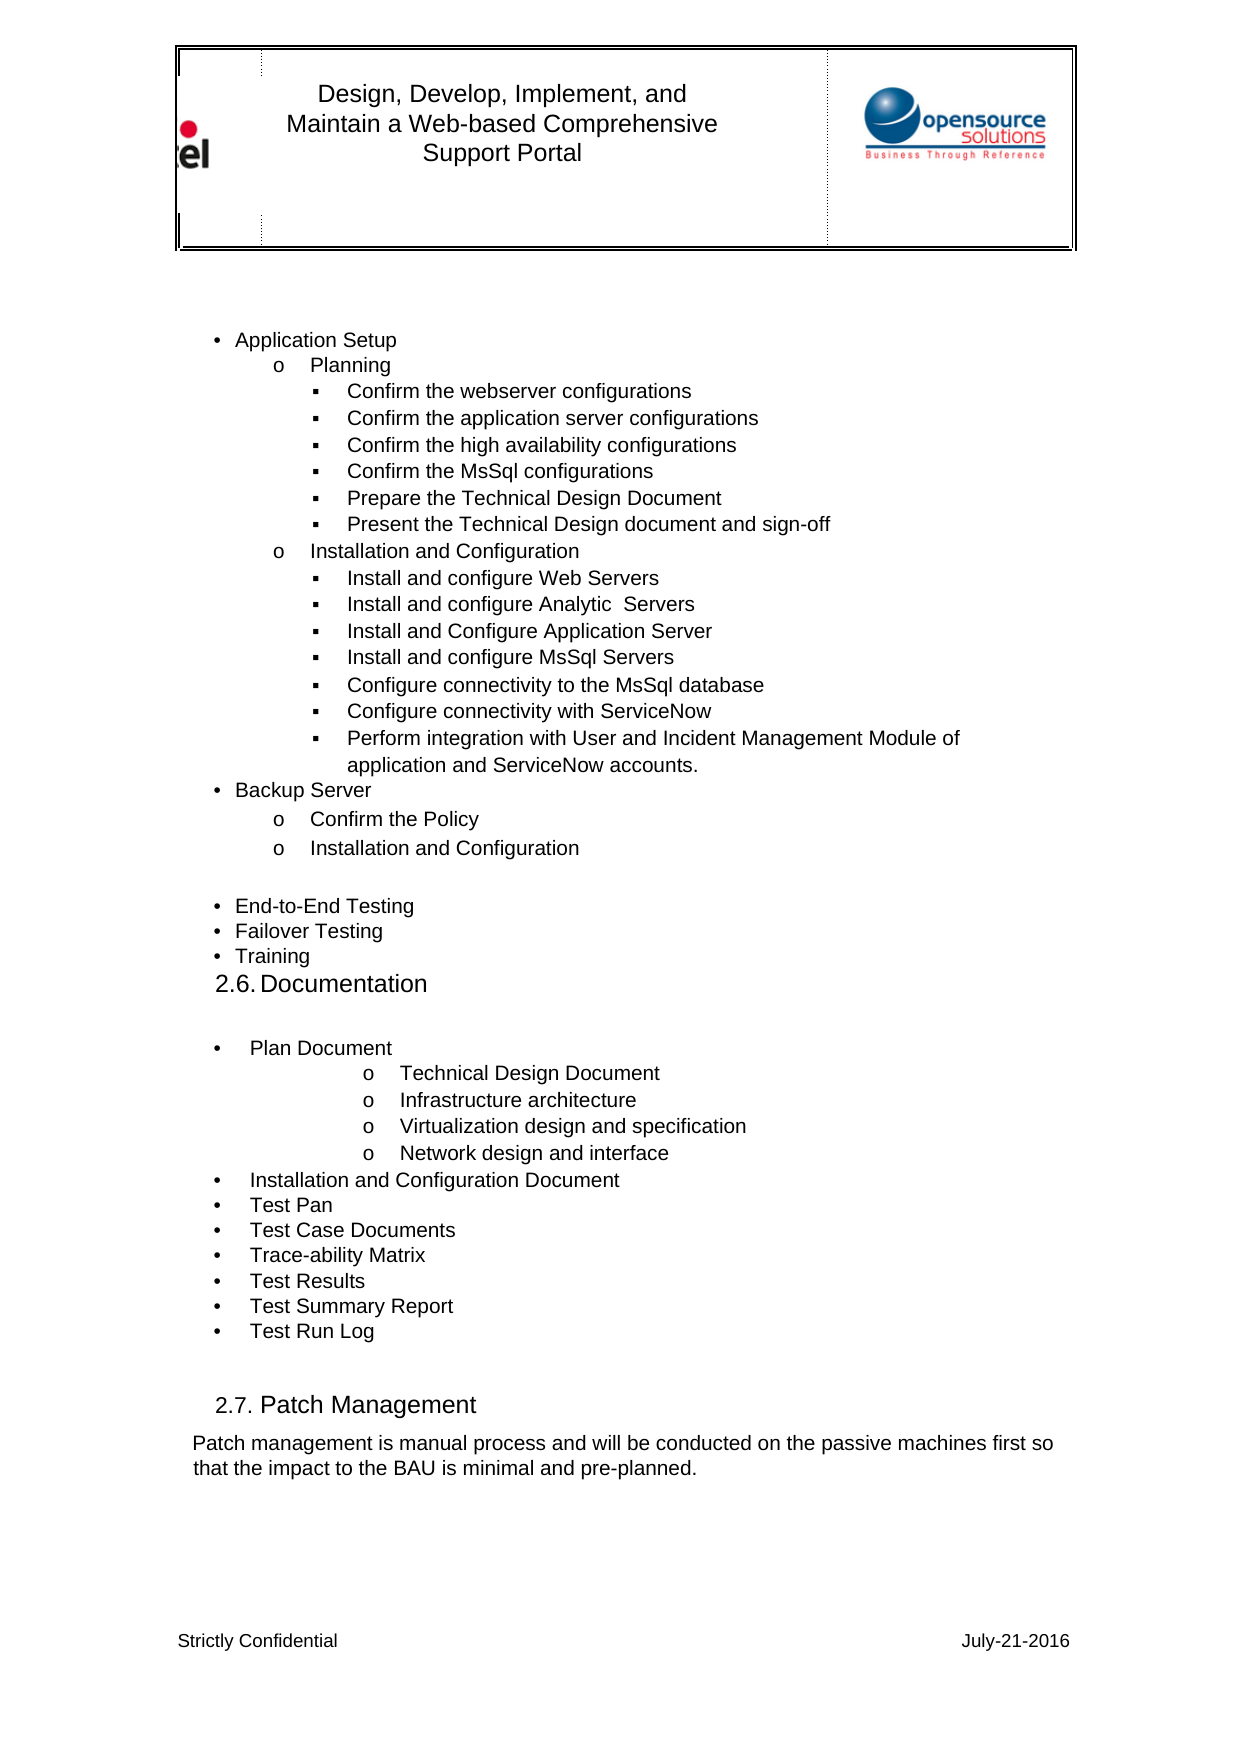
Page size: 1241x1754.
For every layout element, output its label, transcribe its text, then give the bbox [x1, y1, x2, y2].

list Application Setup [213, 328, 606, 352]
list Install and configure Web Servers [309, 565, 1065, 591]
list Infrastructure architecture [362, 1088, 1065, 1114]
list Installation and Configuration Document [213, 1168, 1065, 1192]
list Confirm the high availability configurations [309, 432, 1065, 458]
subtitle Documentation [215, 969, 1158, 998]
list Planning [272, 353, 606, 379]
list Confirm the Policy [272, 806, 606, 832]
list Test Summary Report [213, 1293, 1065, 1317]
list Configure connectivity to the MsSql database [309, 673, 1065, 699]
list End-to-End Testing [213, 894, 606, 918]
list Present the Technical Design document and sign-off [309, 512, 1065, 538]
list Training [213, 944, 606, 968]
list Test Run Log [213, 1319, 1065, 1343]
list Install and configure Analytic Servers [309, 592, 1065, 618]
list Configure connectivity with ServiceNow [309, 699, 1065, 725]
list Installation and Configuration [272, 836, 606, 862]
list Failover Testing [213, 919, 606, 943]
picture [177, 76, 262, 213]
list Perform integration with User and Incident Management Module of application and ServiceNow accounts. [309, 726, 1065, 776]
list Confirm the application server configurations [309, 406, 1065, 432]
subtitle Patch Management [215, 1391, 1158, 1419]
list Confirm the webserver configurations [309, 379, 1065, 405]
picture [860, 84, 1049, 161]
list Test Pan [213, 1193, 1065, 1217]
list Plan Document [213, 1036, 1065, 1060]
list Trace-ability Matrix [213, 1243, 1065, 1267]
list Confirm the MsSql configurations [309, 459, 1065, 485]
list Installation and Configuration [272, 539, 1065, 564]
list Install and Configure Application Server [309, 618, 1065, 644]
list Technical Design Document [362, 1061, 1065, 1087]
list Backup Server [213, 777, 606, 801]
list Install and configure MsSql Servers [309, 645, 1065, 671]
list Prepare the Technical Design Document [309, 486, 1065, 511]
list Network design and interface [362, 1141, 1065, 1167]
text Patch management is manual process and will be conducted on the passive machines first so that the impact to the BAU is minimal and pre-planned. [192, 1431, 1065, 1479]
list Test Case Documents [213, 1218, 1065, 1242]
list Virtualization design and specification [362, 1114, 1065, 1140]
list Test Results [213, 1268, 1065, 1292]
